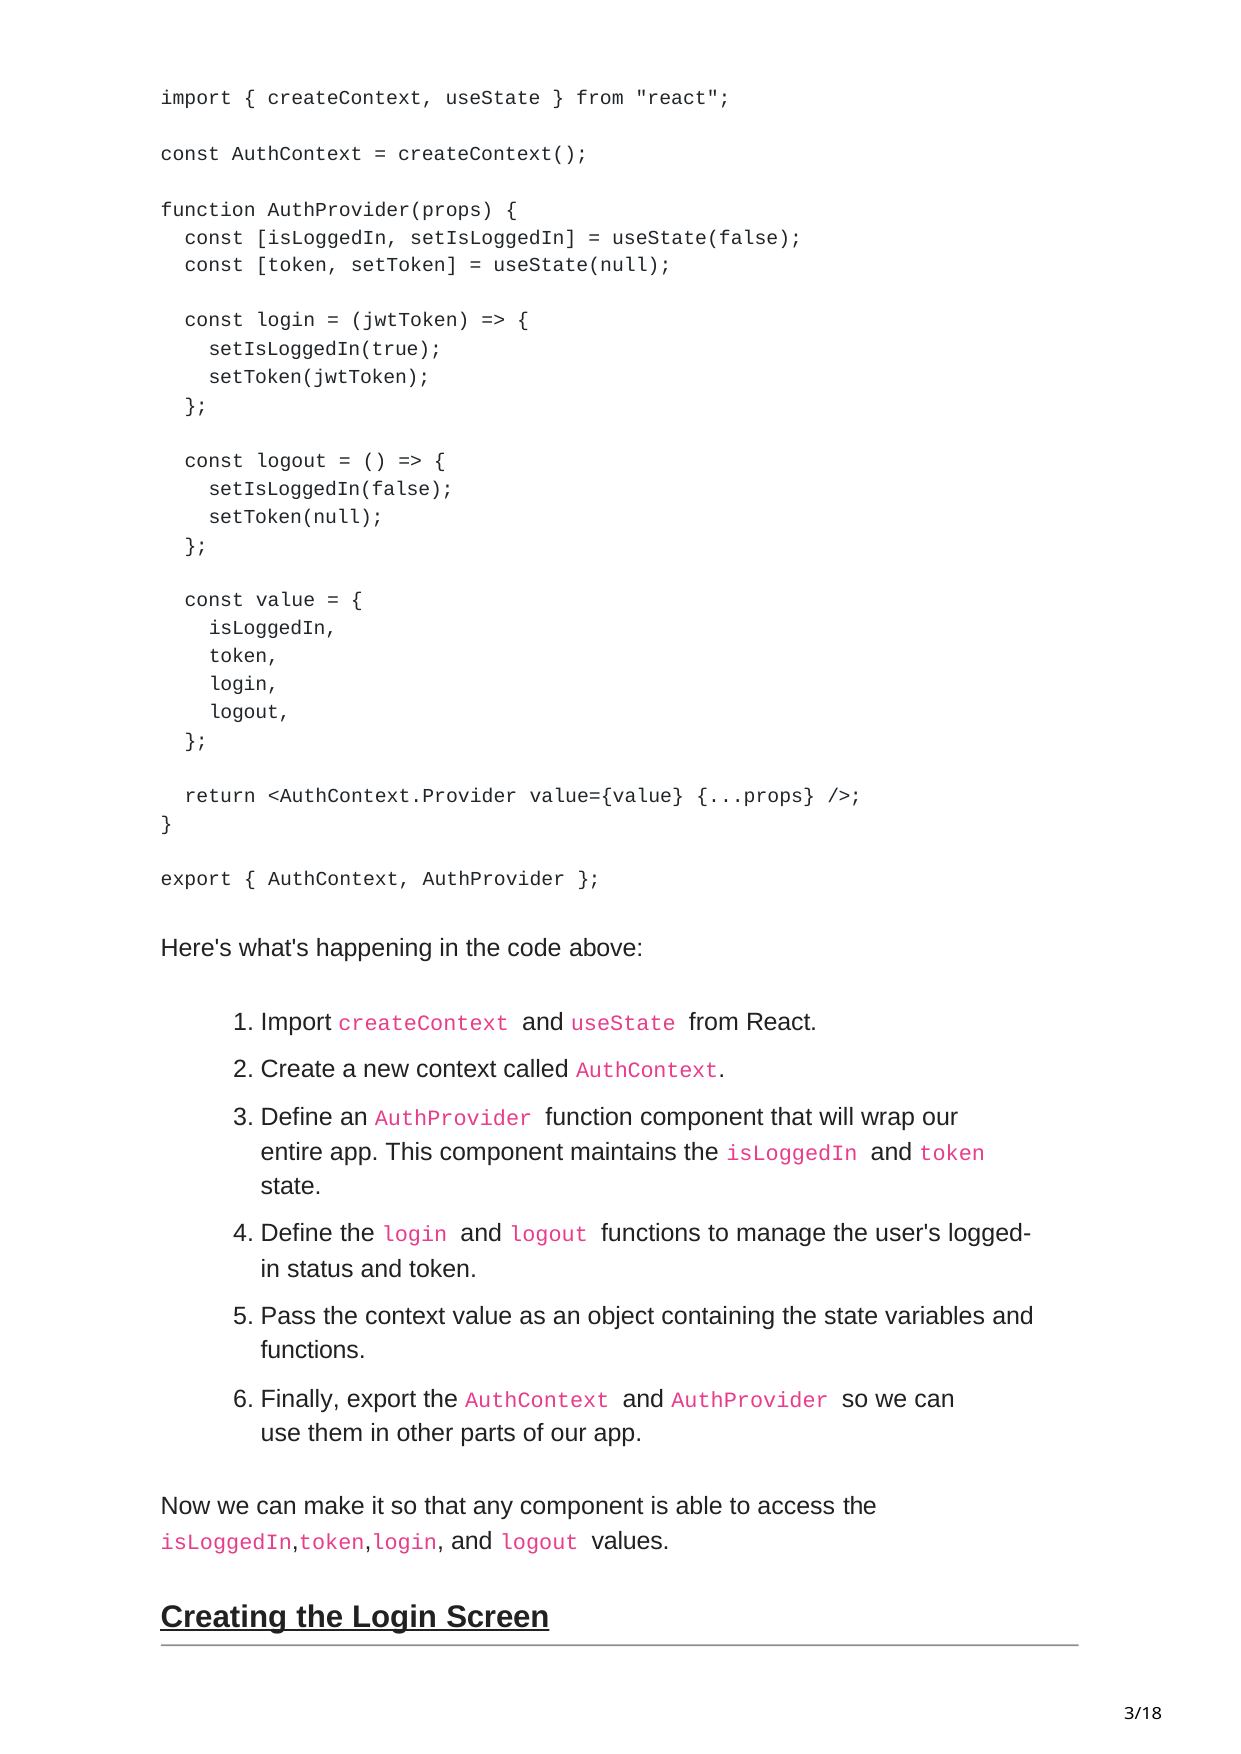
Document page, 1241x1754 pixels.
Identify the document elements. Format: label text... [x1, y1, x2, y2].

list Finally, export the AuthContext and AuthProvider so we can use them in other parts of our app. [233, 1384, 988, 1447]
list Define the login and logout functions to manage the user's logged-in status and token. [233, 1218, 1039, 1282]
list Import createContext and useState from React. [233, 1007, 1128, 1037]
text function AuthProvider(props) { [160, 200, 1128, 222]
text import { createContext, useState } from "react"; const AuthContext = createContext(); [160, 88, 777, 166]
list Pass the context value as an object containing the state variables and functions. [233, 1301, 1034, 1364]
text isLoggedIn,token,login, and logout values. [160, 1526, 1128, 1556]
text }; [184, 535, 1128, 557]
list Define an AuthProvider function component that will wrap our entire app. This component maintains the isLoggedIn and token state. [233, 1102, 1022, 1199]
text return <AuthContext.Provider value={value} {...props} />; [184, 786, 1128, 808]
text }; [184, 395, 1128, 417]
list Create a new context called AuthContext. [233, 1054, 1128, 1084]
subtitle Creating the Login Screen [160, 1598, 1128, 1634]
text const [isLoggedIn, setIsLoggedIn] = useState(false); const [token, setToken] = useState(null); [184, 228, 860, 277]
text Now we can make it so that any component is able to access the [160, 1491, 1128, 1520]
text const login = (jwtToken) => { setIsLoggedIn(true); setToken(jwtToken); [184, 310, 536, 389]
text Here's what's happening in the code above: [160, 933, 1128, 962]
text const value = { isLoggedIn, token, login, logout, [184, 589, 363, 724]
text }; [184, 730, 1128, 752]
text } [160, 814, 1128, 836]
text const logout = () => { setIsLoggedIn(false); setToken(null); [184, 451, 536, 529]
text export { AuthContext, AuthProvider }; [160, 868, 1128, 891]
